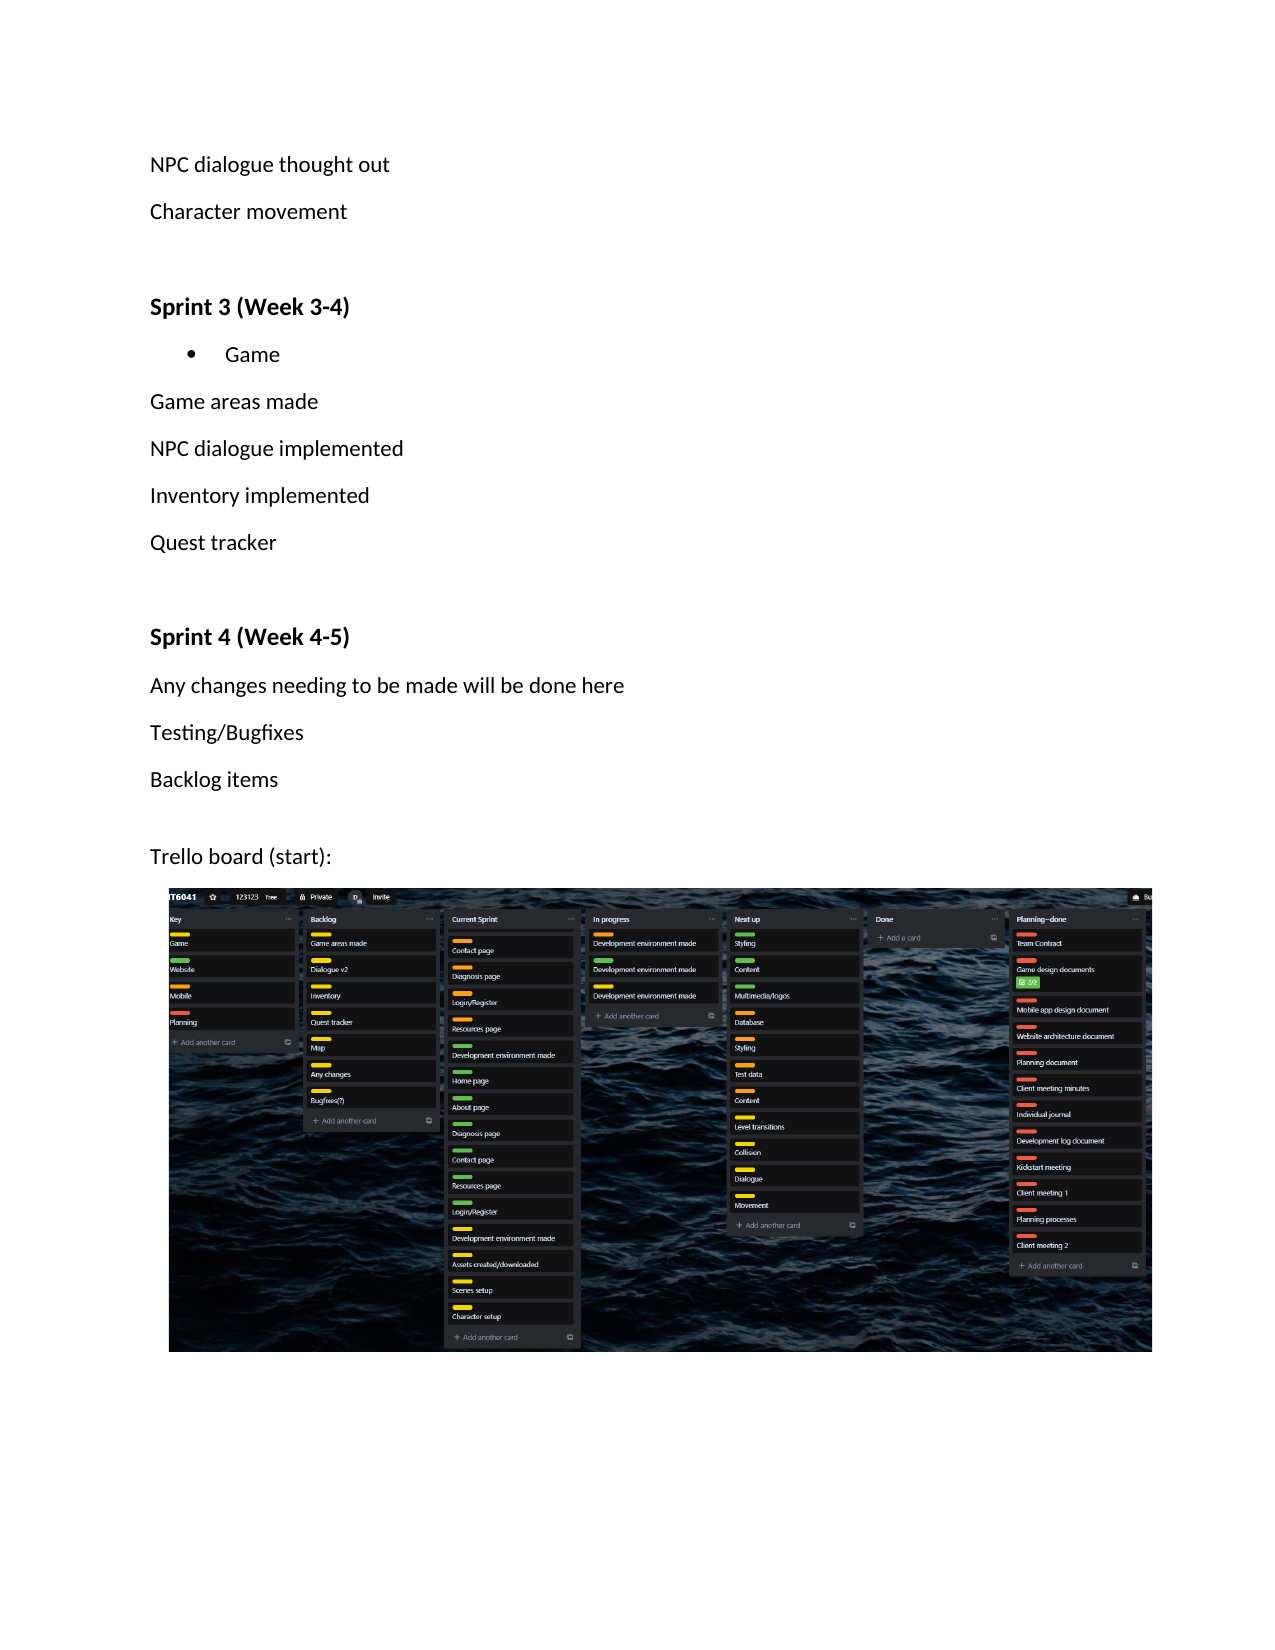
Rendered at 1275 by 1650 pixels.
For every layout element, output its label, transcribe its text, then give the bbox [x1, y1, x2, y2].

text Any changes needing to be made will be done here [150, 671, 1125, 699]
text Quest tracker [150, 528, 1125, 556]
text Character movement [150, 197, 1125, 225]
text NPC dialogue implemented [150, 434, 1125, 462]
text Inventory implemented [150, 481, 1125, 509]
text Game areas made [150, 387, 1125, 415]
text NPC dialogue thought out [150, 150, 1125, 178]
text Sprint 4 (Week 4-5) [150, 621, 1125, 652]
text Sprint 3 (Week 3-4) [150, 291, 1125, 321]
text Backlog items [150, 765, 1125, 793]
text Trello board (start): [150, 812, 1125, 870]
list Game [187, 340, 1125, 368]
text Testing/Bugfixes [150, 718, 1125, 746]
